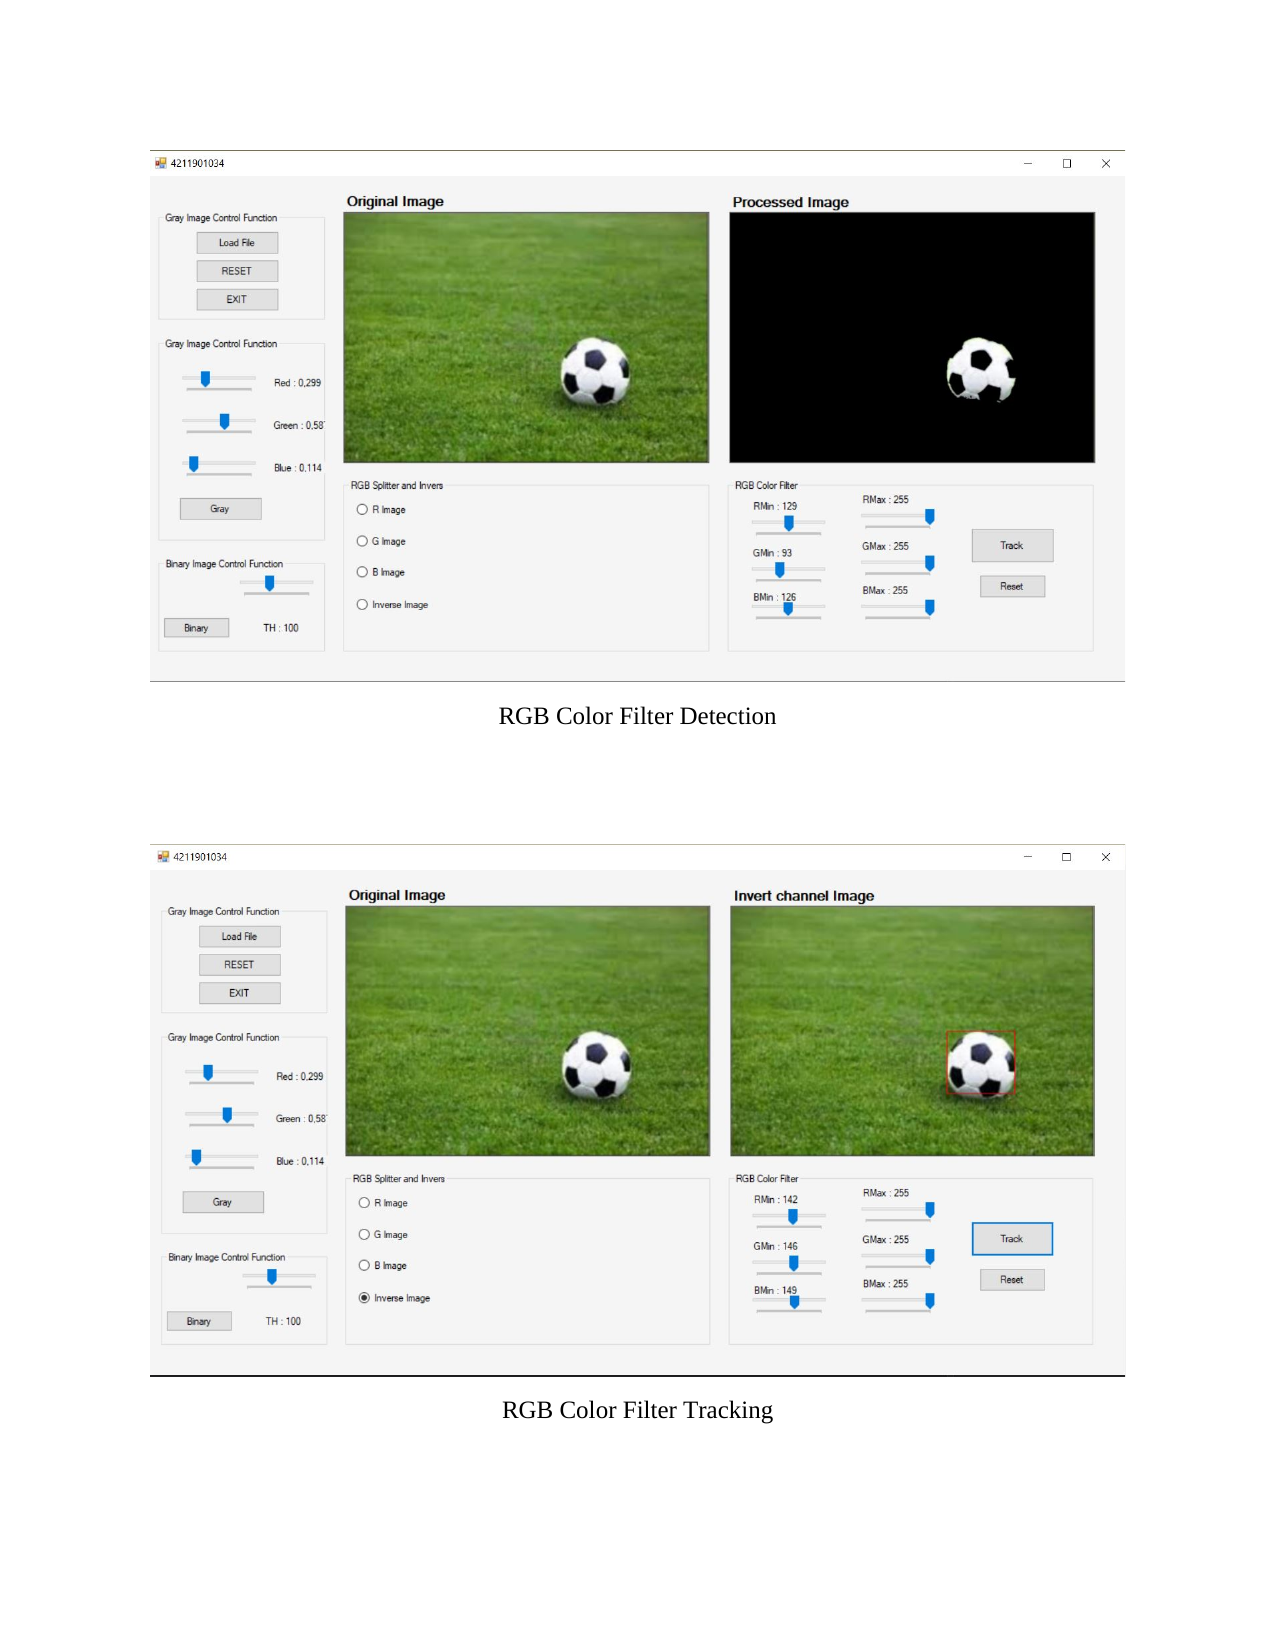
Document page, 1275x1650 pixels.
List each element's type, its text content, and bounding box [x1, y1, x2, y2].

picture [150, 150, 1125, 682]
text RGB Color Filter Detection [150, 701, 1125, 730]
text RGB Color Filter Tracking [150, 1395, 1125, 1424]
picture [150, 844, 1125, 1377]
